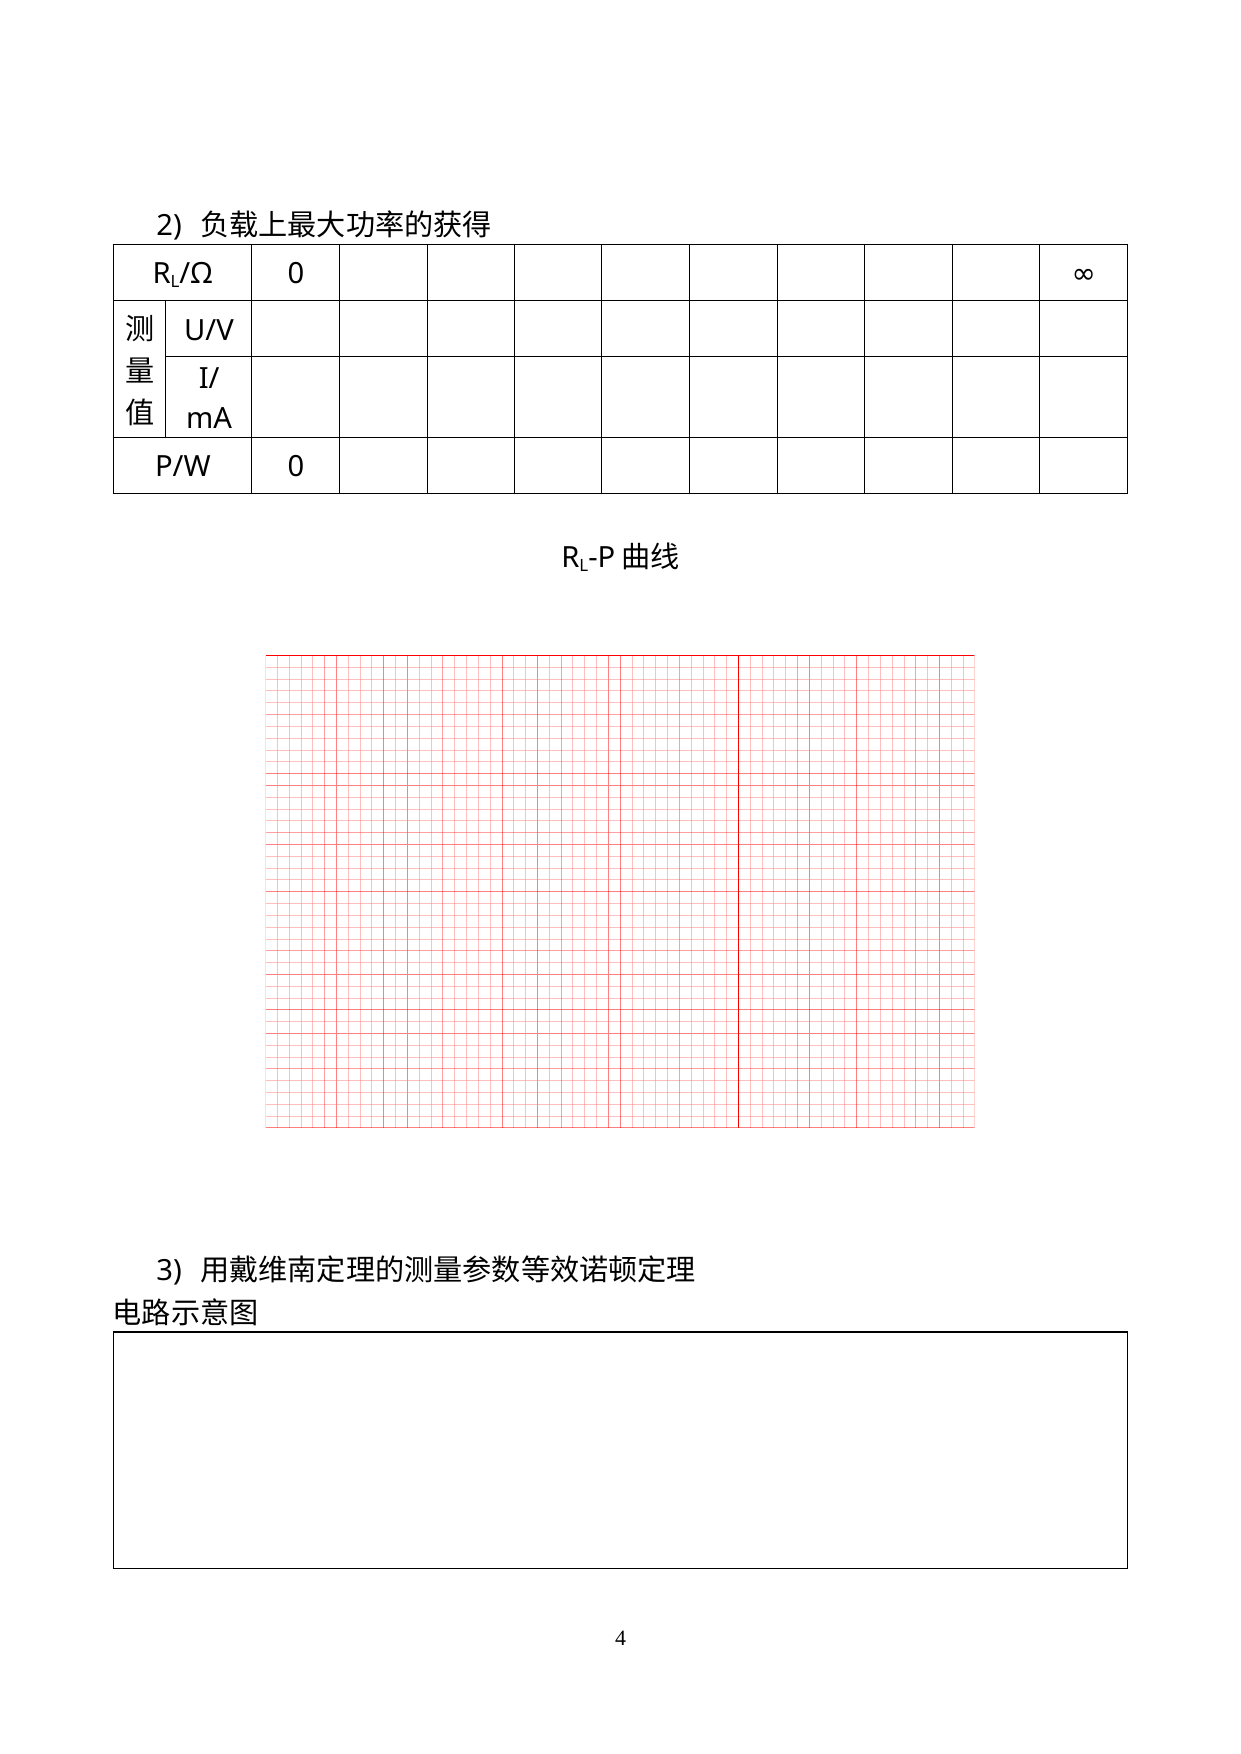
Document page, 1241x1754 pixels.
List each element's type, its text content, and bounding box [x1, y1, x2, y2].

table_cell [953, 301, 1039, 356]
table_cell [515, 438, 601, 493]
table_cell [428, 357, 514, 437]
table_cell [340, 301, 427, 356]
table_cell [690, 438, 777, 493]
picture [265, 655, 975, 1128]
table_cell [602, 438, 689, 493]
table_header [428, 245, 514, 300]
table_header [602, 245, 689, 300]
table_cell [1040, 301, 1127, 356]
table_cell [515, 301, 601, 356]
table_cell [953, 357, 1039, 437]
table_header RL/Ω [114, 245, 251, 300]
table_cell [1040, 357, 1127, 437]
table_cell U/V [166, 301, 251, 356]
table_cell [428, 438, 514, 493]
table_cell [778, 438, 864, 493]
table_header [515, 245, 601, 300]
table_header [340, 245, 427, 300]
table_header [865, 245, 952, 300]
table_cell [690, 357, 777, 437]
table_cell 0 [252, 438, 339, 493]
table_cell [778, 301, 864, 356]
table_cell [340, 357, 427, 437]
table_header [953, 245, 1039, 300]
table_cell [515, 357, 601, 437]
table_cell [340, 438, 427, 493]
table_cell [602, 357, 689, 437]
table_cell [1040, 438, 1127, 493]
table_header 0 [252, 245, 339, 300]
table_cell I/mA [166, 357, 251, 437]
table_header [114, 1333, 1127, 1568]
table_cell [865, 438, 952, 493]
table_cell [252, 301, 339, 356]
table_cell [953, 438, 1039, 493]
list 用戴维南定理的测量参数等效诺顿定理 [156, 1247, 1128, 1289]
table_cell [865, 301, 952, 356]
table_cell [865, 357, 952, 437]
text RL-P曲线 [112, 533, 1128, 576]
table_header ∞ [1040, 245, 1127, 300]
table_cell 测 量 值 [114, 301, 165, 437]
list 负载上最大功率的获得 [156, 202, 1128, 244]
table_cell [602, 301, 689, 356]
table_cell P/W [114, 438, 251, 493]
text 电路示意图 [112, 1289, 1128, 1331]
table_header [778, 245, 864, 300]
table_cell [428, 301, 514, 356]
table_cell [778, 357, 864, 437]
table_header [690, 245, 777, 300]
table_cell [252, 357, 339, 437]
table_cell [690, 301, 777, 356]
